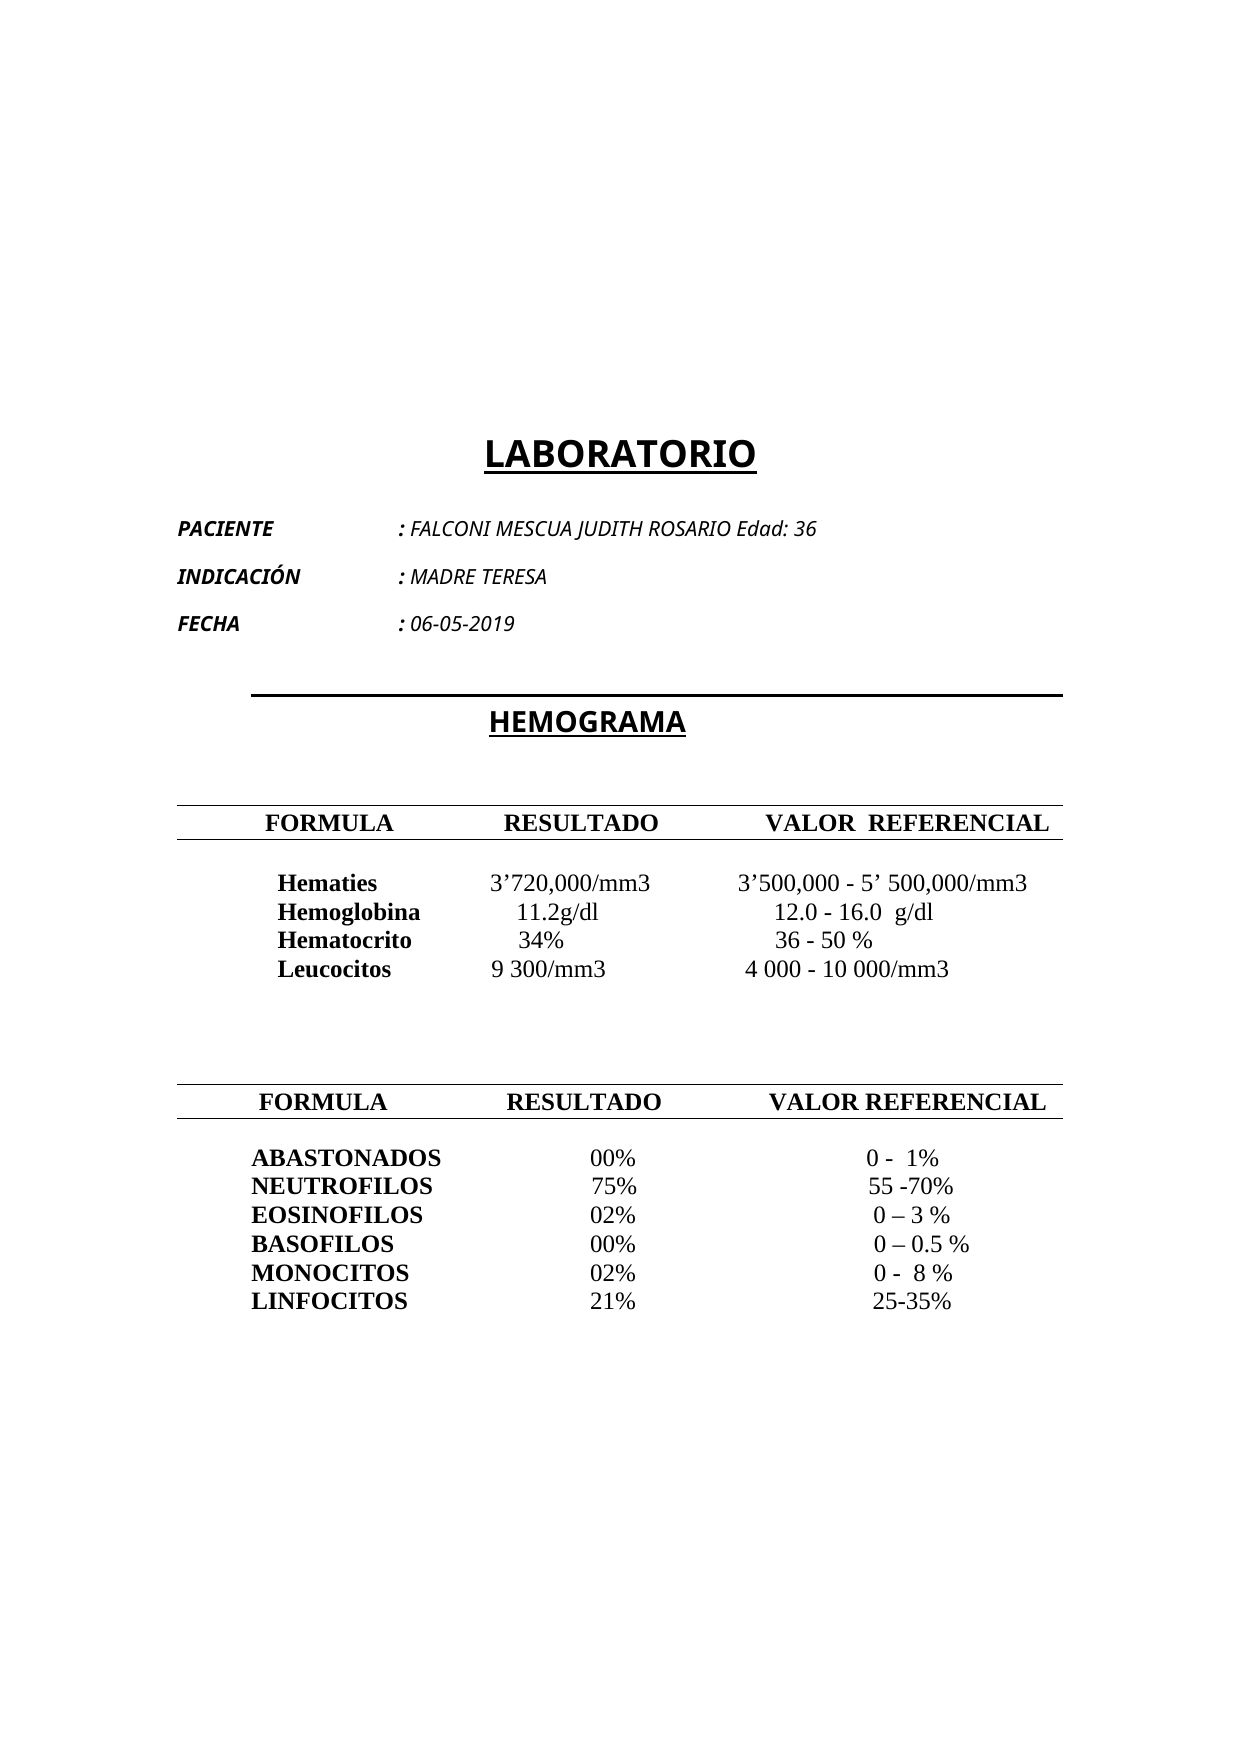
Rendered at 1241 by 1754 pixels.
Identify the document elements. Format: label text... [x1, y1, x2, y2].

text Hematocrito 34% 36 - 50 % [177, 926, 1063, 954]
text FORMULA RESULTADO VALOR REFERENCIAL [177, 806, 1063, 839]
text PACIENTE : FALCONI MESCUA JUDITH ROSARIO Edad: 36 [177, 514, 1063, 543]
text HEMOGRAMA [177, 701, 1063, 741]
text FORMULA RESULTADO VALOR REFERENCIAL [177, 1085, 1063, 1118]
text INDICACIÓN : MADRE TERESA [177, 562, 1063, 590]
text FECHA : 06-05-2019 [177, 609, 1063, 637]
text Hematies 3’720,000/mm3 3’500,000 - 500,000/mm3 [177, 868, 1063, 897]
text ABASTONADOS 00% 0 - 1% [177, 1143, 1063, 1171]
text Leucocitos 9 300/mm3 4 000 - 10 000/mm3 [177, 954, 1063, 983]
text BASOFILOS 00% 0 – 0.5 % MONOCITOS 02% 0 - 8 % LINFOCITOS 21% 25-35% [177, 1229, 1063, 1315]
text Hemoglobina 11.2g/dl 12.0 - 16.0 g/dl [177, 897, 1063, 926]
text NEUTROFILOS 75% 55 -70% [177, 1171, 1063, 1200]
text LABORATORIO [177, 428, 1063, 479]
text EOSINOFILOS 02% 0 – 3 % [177, 1200, 1063, 1229]
